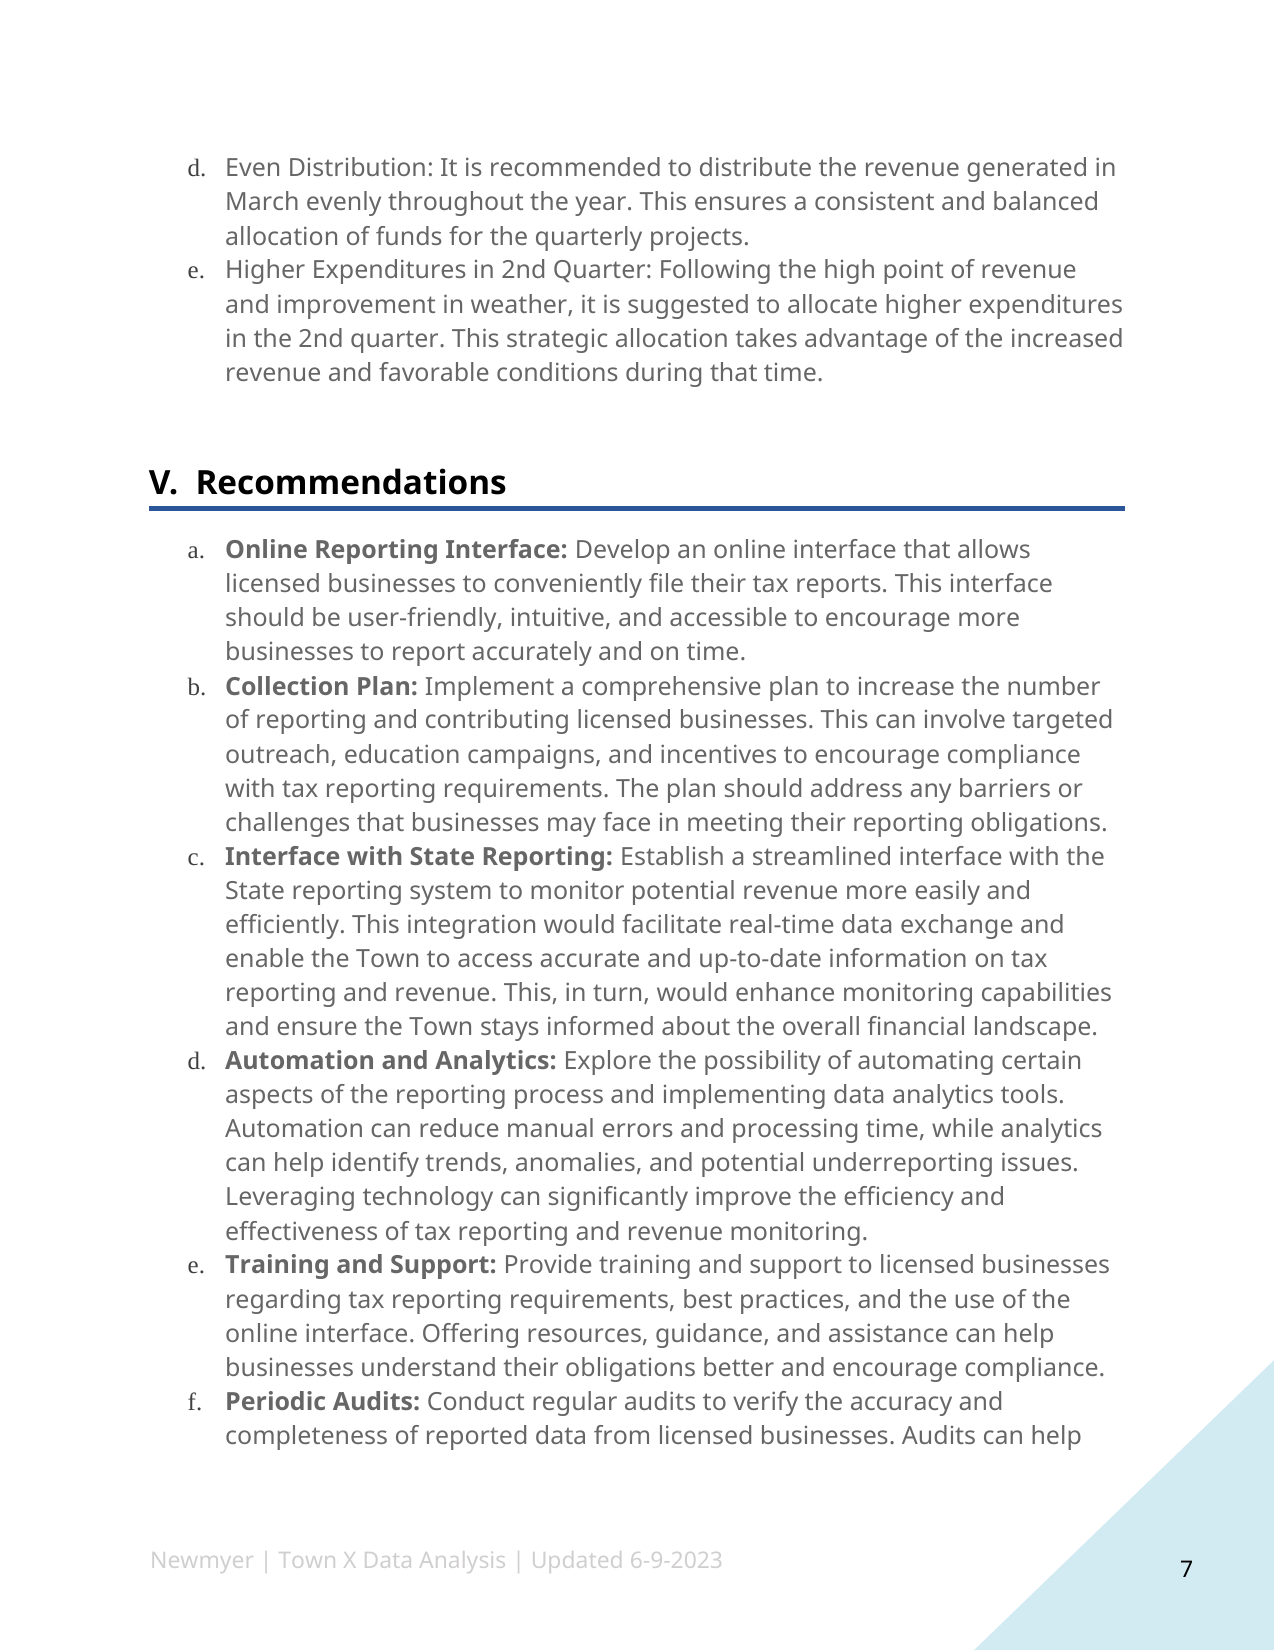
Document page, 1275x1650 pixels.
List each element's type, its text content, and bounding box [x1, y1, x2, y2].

list Automation and Analytics: Explore the possibility of automating certain aspects of the reporting process and implementing data analytics tools. Automation can reduce manual errors and processing time, while analytics can help identify trends, anomalies, and potential underreporting issues. Leveraging technology can significantly improve the efficiency and effectiveness of tax reporting and revenue monitoring. [187, 1043, 1125, 1247]
subtitle V. Recommendations [148, 459, 1125, 511]
list Even Distribution: It is recommended to distribute the revenue generated in March evenly throughout the year. This ensures a consistent and balanced allocation of funds for the quarterly projects. [187, 150, 1125, 252]
list Online Reporting Interface: Develop an online interface that allows licensed businesses to conveniently file their tax reports. This interface should be user-friendly, intuitive, and accessible to encourage more businesses to report accurately and on time. [187, 532, 1125, 668]
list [187, 1383, 1125, 1452]
list Collection Plan: Implement a comprehensive plan to increase the number of reporting and contributing licensed businesses. This can involve targeted outreach, education campaigns, and incentives to encourage compliance with tax reporting requirements. The plan should address any barriers or challenges that businesses may face in meeting their reporting obligations. [187, 668, 1125, 838]
list Higher Expenditures in 2nd Quarter: Following the high point of revenue and improvement in weather, it is suggested to allocate higher expenditures in the 2nd quarter. This strategic allocation takes advantage of the increased revenue and favorable conditions during that time. [187, 252, 1125, 388]
list Interface with State Reporting: Establish a streamlined interface with the State reporting system to monitor potential revenue more easily and efficiently. This integration would facilitate real-time data exchange and enable the Town to access accurate and up-to-date information on tax reporting and revenue. This, in turn, would enhance monitoring capabilities and ensure the Town stays informed about the overall financial landscape. [187, 838, 1125, 1043]
list Training and Support: Provide training and support to licensed businesses regarding tax reporting requirements, best practices, and the use of the online interface. Offering resources, guidance, and assistance can help businesses understand their obligations better and encourage compliance. [187, 1247, 1125, 1383]
